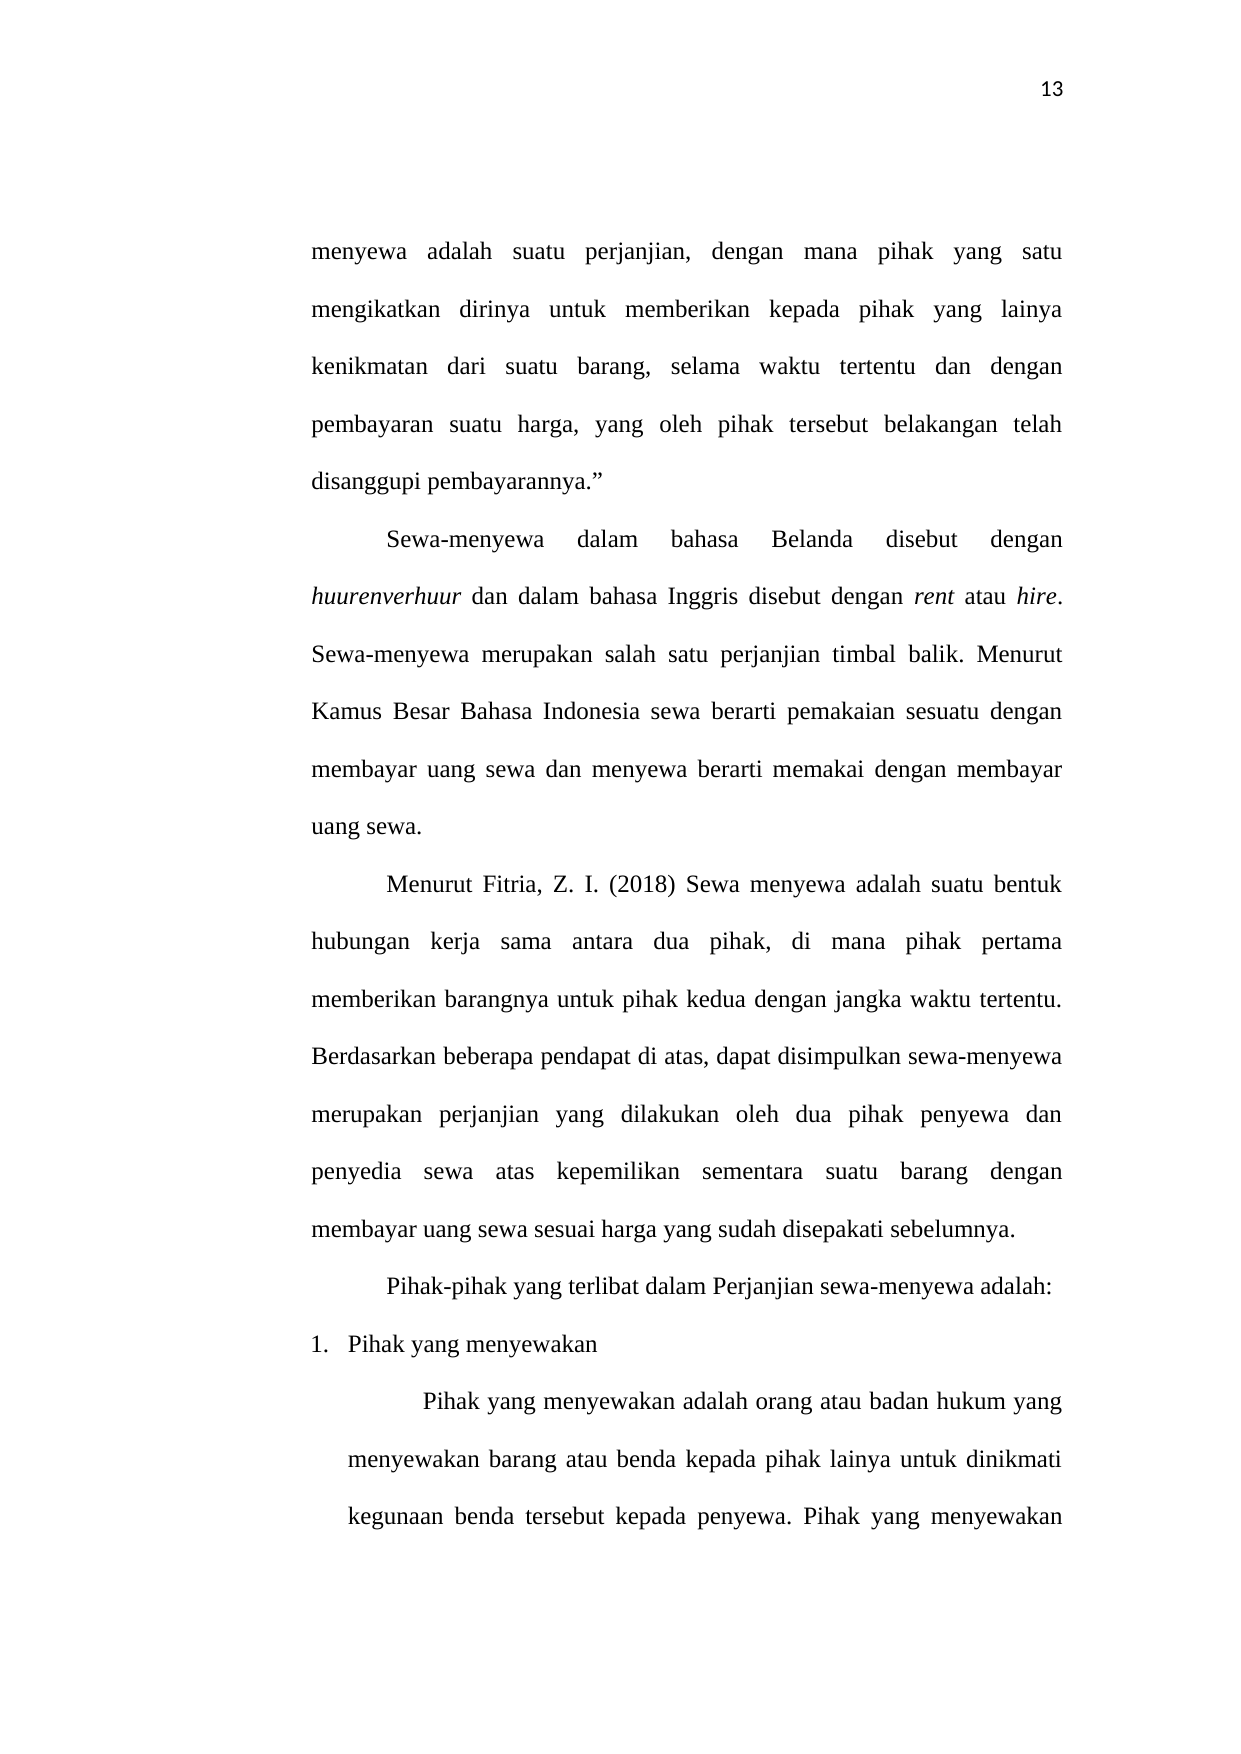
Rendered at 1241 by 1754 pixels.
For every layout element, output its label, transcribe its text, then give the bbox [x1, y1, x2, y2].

text Menurut Fitria, Z. I. (2018) Sewa menyewa adalah suatu bentuk hubungan kerja sama antara dua pihak, di mana pihak pertama memberikan barangnya untuk pihak kedua dengan jangka waktu tertentu. Berdasarkan beberapa pendapat di atas, dapat disimpulkan sewa-menyewa merupakan perjanjian yang dilakukan oleh dua pihak penyewa dan penyedia sewa atas kepemilikan sementara suatu barang dengan membayar uang sewa sesuai harga yang sudah disepakati sebelumnya. [311, 869, 1063, 1242]
text Pihak-pihak yang terlibat dalam Perjanjian sewa-menyewa adalah: [311, 1271, 1063, 1300]
list Pihak yang menyewakan [310, 1329, 1063, 1357]
text Sewa-menyewa dalam bahasa Belanda disebut dengan huurenverhuur dan dalam bahasa Inggris disebut dengan rent atau hire. Sewa-menyewa merupakan salah satu perjanjian timbal balik. Menurut Kamus Besar Bahasa Indonesia sewa berarti pemakaian sesuatu dengan membayar uang sewa dan menyewa berarti memakai dengan membayar uang sewa. [311, 524, 1063, 840]
